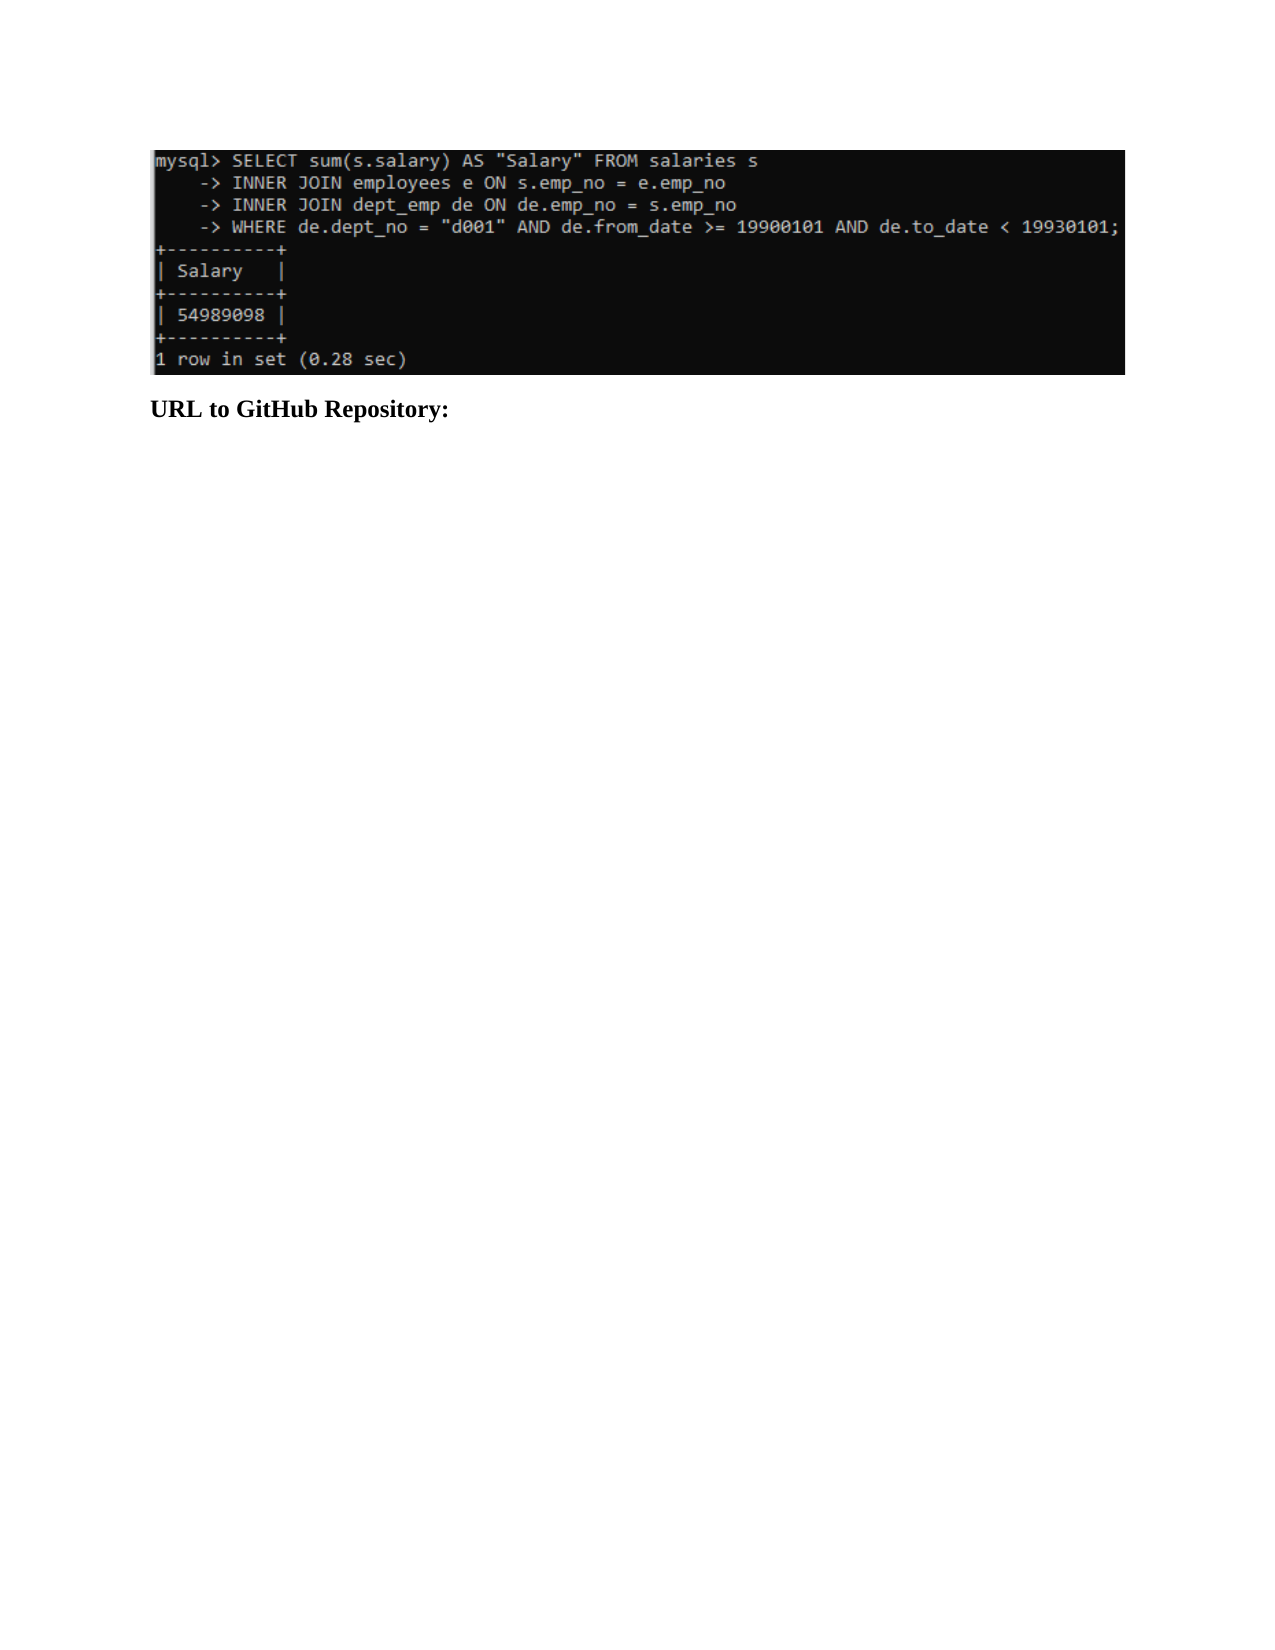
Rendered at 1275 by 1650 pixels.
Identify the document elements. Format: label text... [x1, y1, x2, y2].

picture [150, 150, 1125, 375]
text URL to GitHub Repository: [150, 394, 1125, 423]
